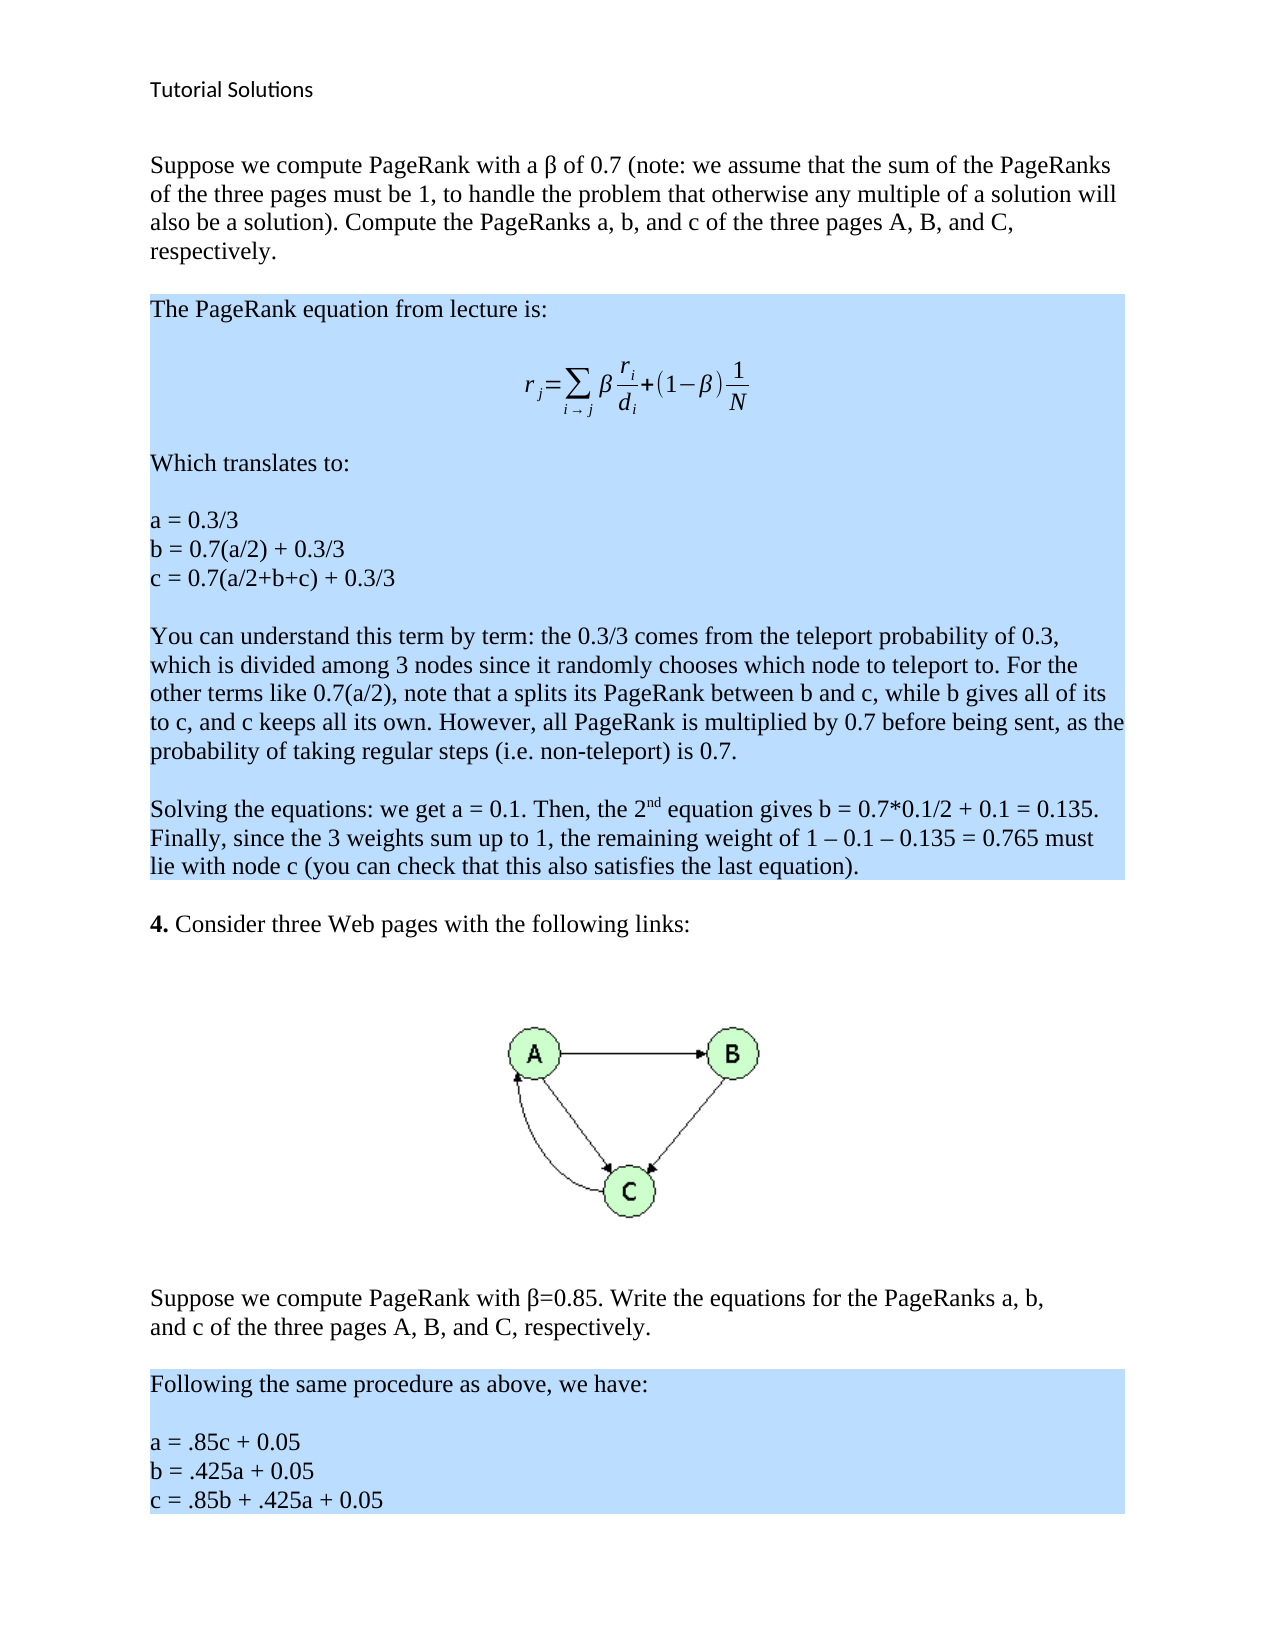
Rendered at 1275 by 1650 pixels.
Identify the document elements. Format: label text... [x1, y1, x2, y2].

text Suppose we compute PageRank with β=0.85. Write the equations for the PageRanks a, b, and c of the three pages A, B, and C, respectively. [150, 1283, 1125, 1340]
text The PageRank equation from lecture is: [150, 294, 1125, 323]
text Suppose we compute PageRank with a β of 0.7 (note: we assume that the sum of the PageRanks of the three pages must be 1, to handle the problem that otherwise any multiple of a solution will also be a solution). Compute the PageRanks a, b, and c of the three pages A, B, and C, respectively. [150, 150, 1125, 265]
picture [422, 967, 853, 1254]
text You can understand this term by term: the 0.3/3 comes from the teleport probability of 0.3, which is divided among 3 nodes since it randomly chooses which node to teleport to. For the other terms like 0.7(a/2), note that a splits its PageRank between b and c, while b gives all of its to c, and c keeps all its own. However, all PageRank is multiplied by 0.7 before being sent, as the probability of taking regular steps (i.e. non-teleport) is 0.7. [150, 621, 1125, 765]
text Which translates to: [150, 448, 1125, 476]
text a = 0.3/3 b = 0.7(a/2) + 0.3/3 c = 0.7(a/2+b+c) + 0.3/3 [150, 506, 1125, 592]
text Following the same procedure as above, we have: [150, 1369, 1125, 1398]
text 4. Consider three Web pages with the following links: [150, 909, 1125, 938]
text Solving the equations: we get a = 0.1. Then, the 2nd equation gives b = 0.7*0.1/2 + 0.1 = 0.135. Finally, since the 3 weights sum up to 1, the remaining weight of 1 – 0.1 – 0.135 = 0.765 must lie with node c (you can check that this also satisfies the last equation). [150, 794, 1125, 880]
text a = .85c + 0.05 b = .425a + 0.05 c = .85b + .425a + 0.05 [150, 1427, 1125, 1514]
